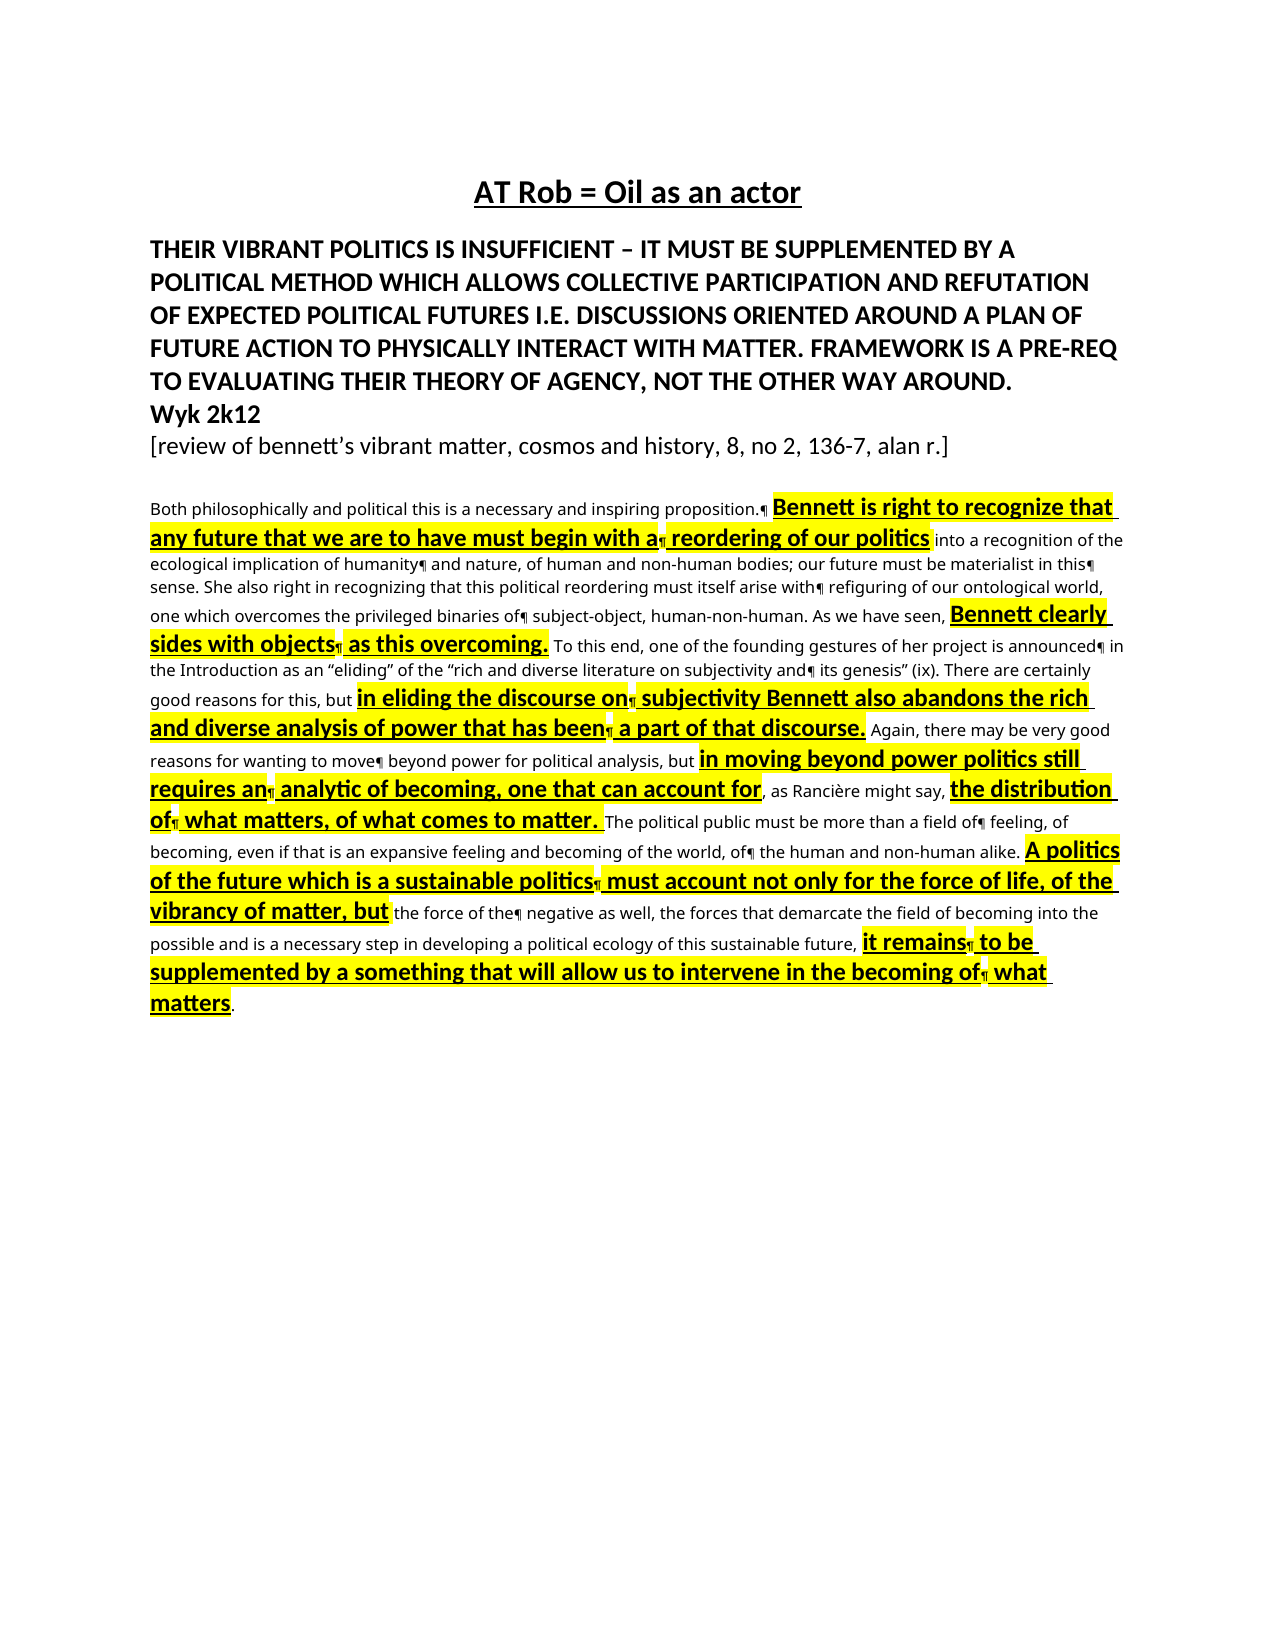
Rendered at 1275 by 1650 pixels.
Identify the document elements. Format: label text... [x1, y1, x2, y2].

text Wyk 2k12 [150, 397, 1125, 431]
text Both philosophically and political this is a necessary and inspiring proposition.¶ Bennett is right to recognize that any future that we are to have must begin with a¶ reordering of our politics into a recognition of the ecological implication of humanity¶ and nature, of human and non-human bodies; our future must be materialist in this¶ sense. She also right in recognizing that this political reordering must itself arise with¶ refiguring of our ontological world, one which overcomes the privileged binaries of¶ subject-object, human-non-human. As we have seen, Bennett clearly sides with objects¶ as this overcoming. To this end, one of the founding gestures of her project is announced¶ in the Introduction as an “eliding” of the “rich and diverse literature on subjectivity and¶ its genesis” (ix). There are certainly good reasons for this, but in eliding the discourse on¶ subjectivity Bennett also abandons the rich and diverse analysis of power that has been¶ a part of that discourse. Again, there may be very good reasons for wanting to move¶ beyond power for political analysis, but in moving beyond power politics still requires an¶ analytic of becoming, one that can account for, as Rancière might say, the distribution of¶ what matters, of what comes to matter. The political public must be more than a field of¶ feeling, of becoming, even if that is an expansive feeling and becoming of the world, of¶ the human and non-human alike. A politics of the future which is a sustainable politics¶ must account not only for the force of life, of the vibrancy of matter, but the force of the¶ negative as well, the forces that demarcate the field of becoming into the possible and is a necessary step in developing a political ecology of this sustainable future, it remains¶ to be supplemented by a something that will allow us to intervene in the becoming of¶ what matters. [150, 492, 1125, 1017]
text [review of bennett’s vibrant matter, cosmos and history, 8, no 2, 136-7, alan r.] [150, 431, 1125, 461]
subtitle AT Rob = Oil as an actor [150, 171, 1125, 212]
subtitle THEIR VIBRANT POLITICS IS INSUFFICIENT – IT MUST BE SUPPLEMENTED BY A POLITICAL METHOD WHICH ALLOWS COLLECTIVE PARTICIPATION AND REFUTATION OF EXPECTED POLITICAL FUTURES I.E. DISCUSSIONS ORIENTED AROUND A PLAN OF FUTURE ACTION TO PHYSICALLY INTERACT WITH MATTER. FRAMEWORK IS A PRE-REQ TO EVALUATING THEIR THEORY OF AGENCY, NOT THE OTHER WAY AROUND. [150, 232, 1125, 397]
